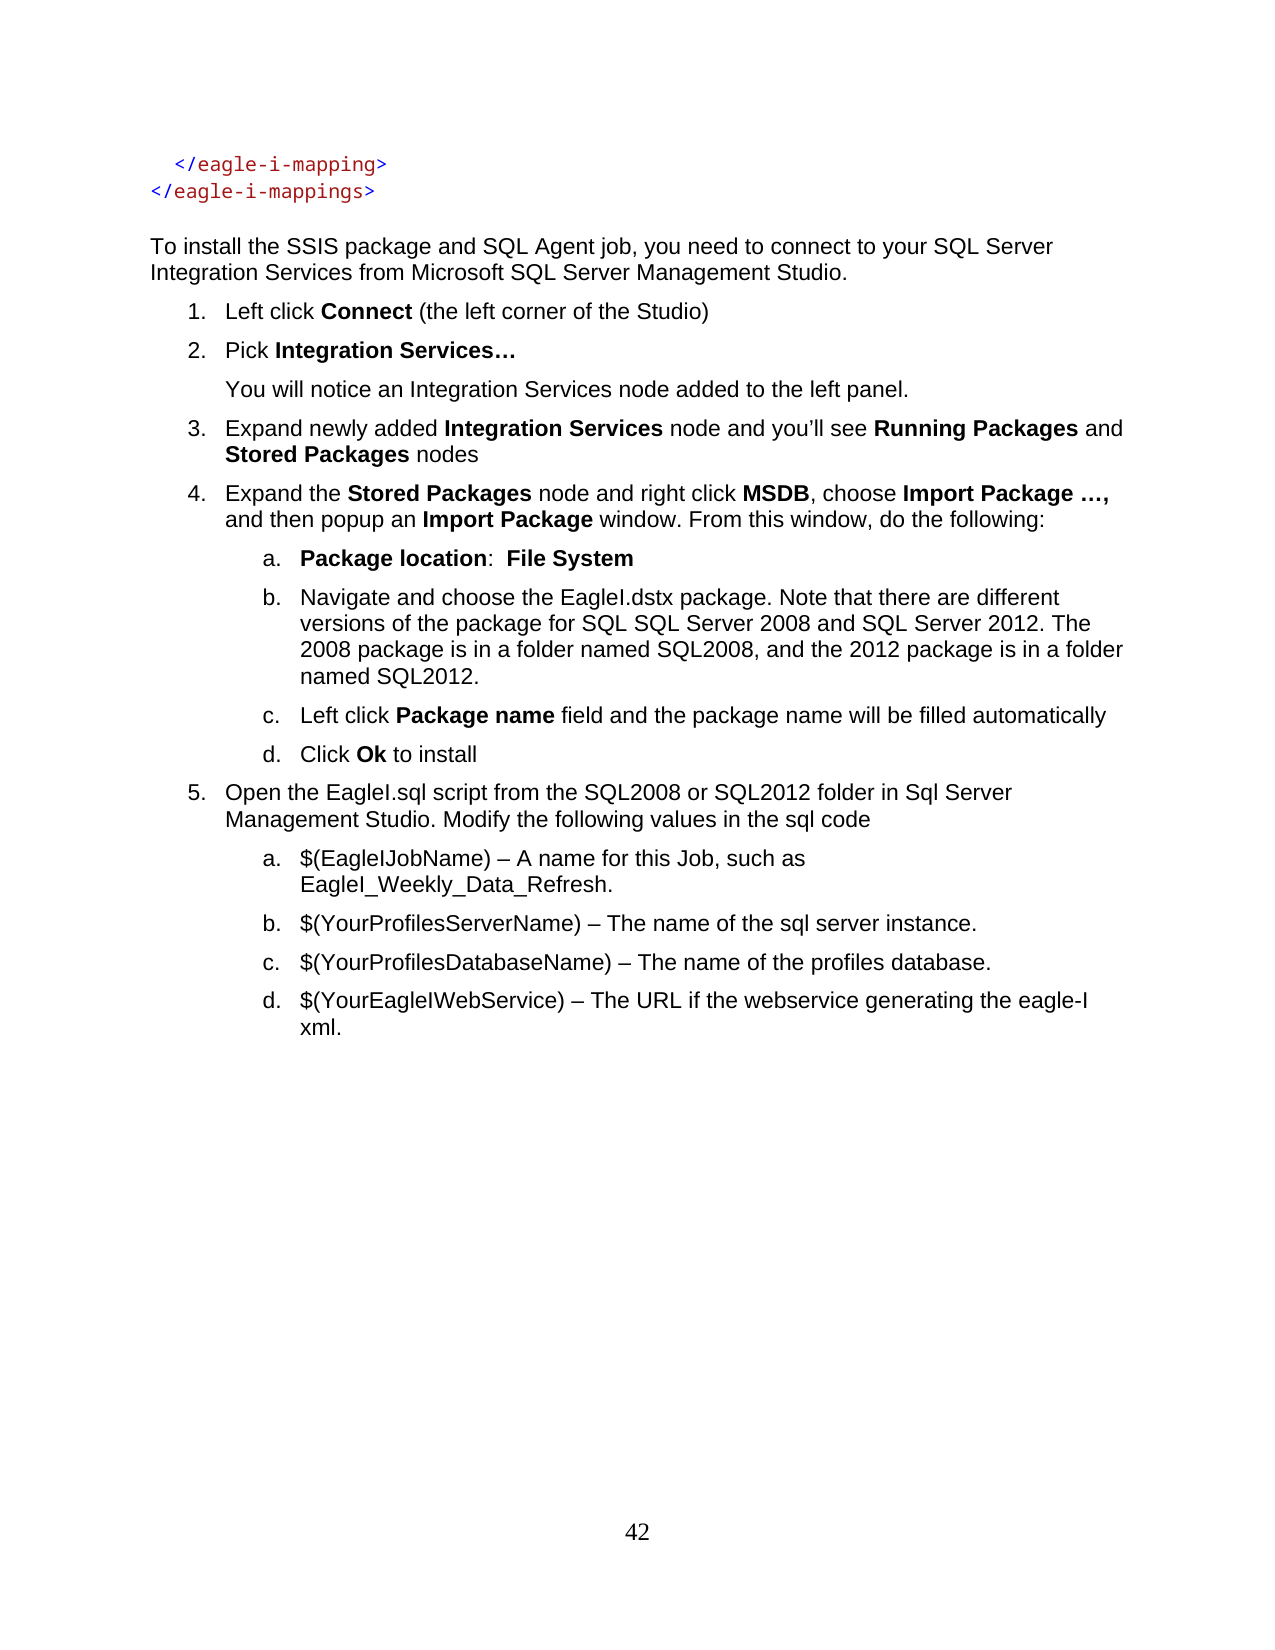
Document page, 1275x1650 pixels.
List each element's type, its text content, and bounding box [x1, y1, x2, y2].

list Package location: File System [262, 545, 1125, 571]
text </eagle-i-mappings> [150, 177, 1125, 204]
text </eagle-i-mapping> [150, 150, 1125, 177]
text You will notice an Integration Services node added to the left panel. [187, 376, 1125, 402]
list $(YourProfilesDatabaseName) – The name of the profiles database. [262, 949, 1125, 975]
list $(YourProfilesServerName) – The name of the sql server instance. [262, 910, 1125, 936]
list Click Ok to install [262, 741, 1125, 767]
list $(YourEagleIWebService) – The URL if the webservice generating the eagle-I xml. [262, 987, 1125, 1040]
list Pick Integration Services… [187, 337, 1125, 363]
list Left click Connect (the left corner of the Studio) [187, 298, 1125, 324]
list Open the EagleI.sql script from the SQL2008 or SQL2012 folder in Sql Server Management Studio. Modify the following values in the sql code [187, 779, 1125, 832]
list Navigate and choose the EagleI.dstx package. Note that there are different versions of the package for SQL SQL Server 2008 and SQL Server 2012. The 2008 package is in a folder named SQL2008, and the 2012 package is in a folder named SQL2012. [262, 584, 1125, 689]
list Expand the Stored Packages node and right click MSDB, choose Import Package …, and then popup an Import Package window. From this window, do the following: [187, 480, 1125, 532]
text To install the SSIS package and SQL Agent job, you need to connect to your SQL Server Integration Services from Microsoft SQL Server Management Studio. [150, 233, 1125, 285]
list Left click Package name field and the package name will be filled automatically [262, 702, 1125, 728]
list Expand newly added Integration Services node and you’ll see Running Packages and Stored Packages nodes [187, 414, 1125, 467]
list $(EagleIJobName) – A name for this Job, such as EagleI_Weekly_Data_Refresh. [262, 844, 1125, 897]
